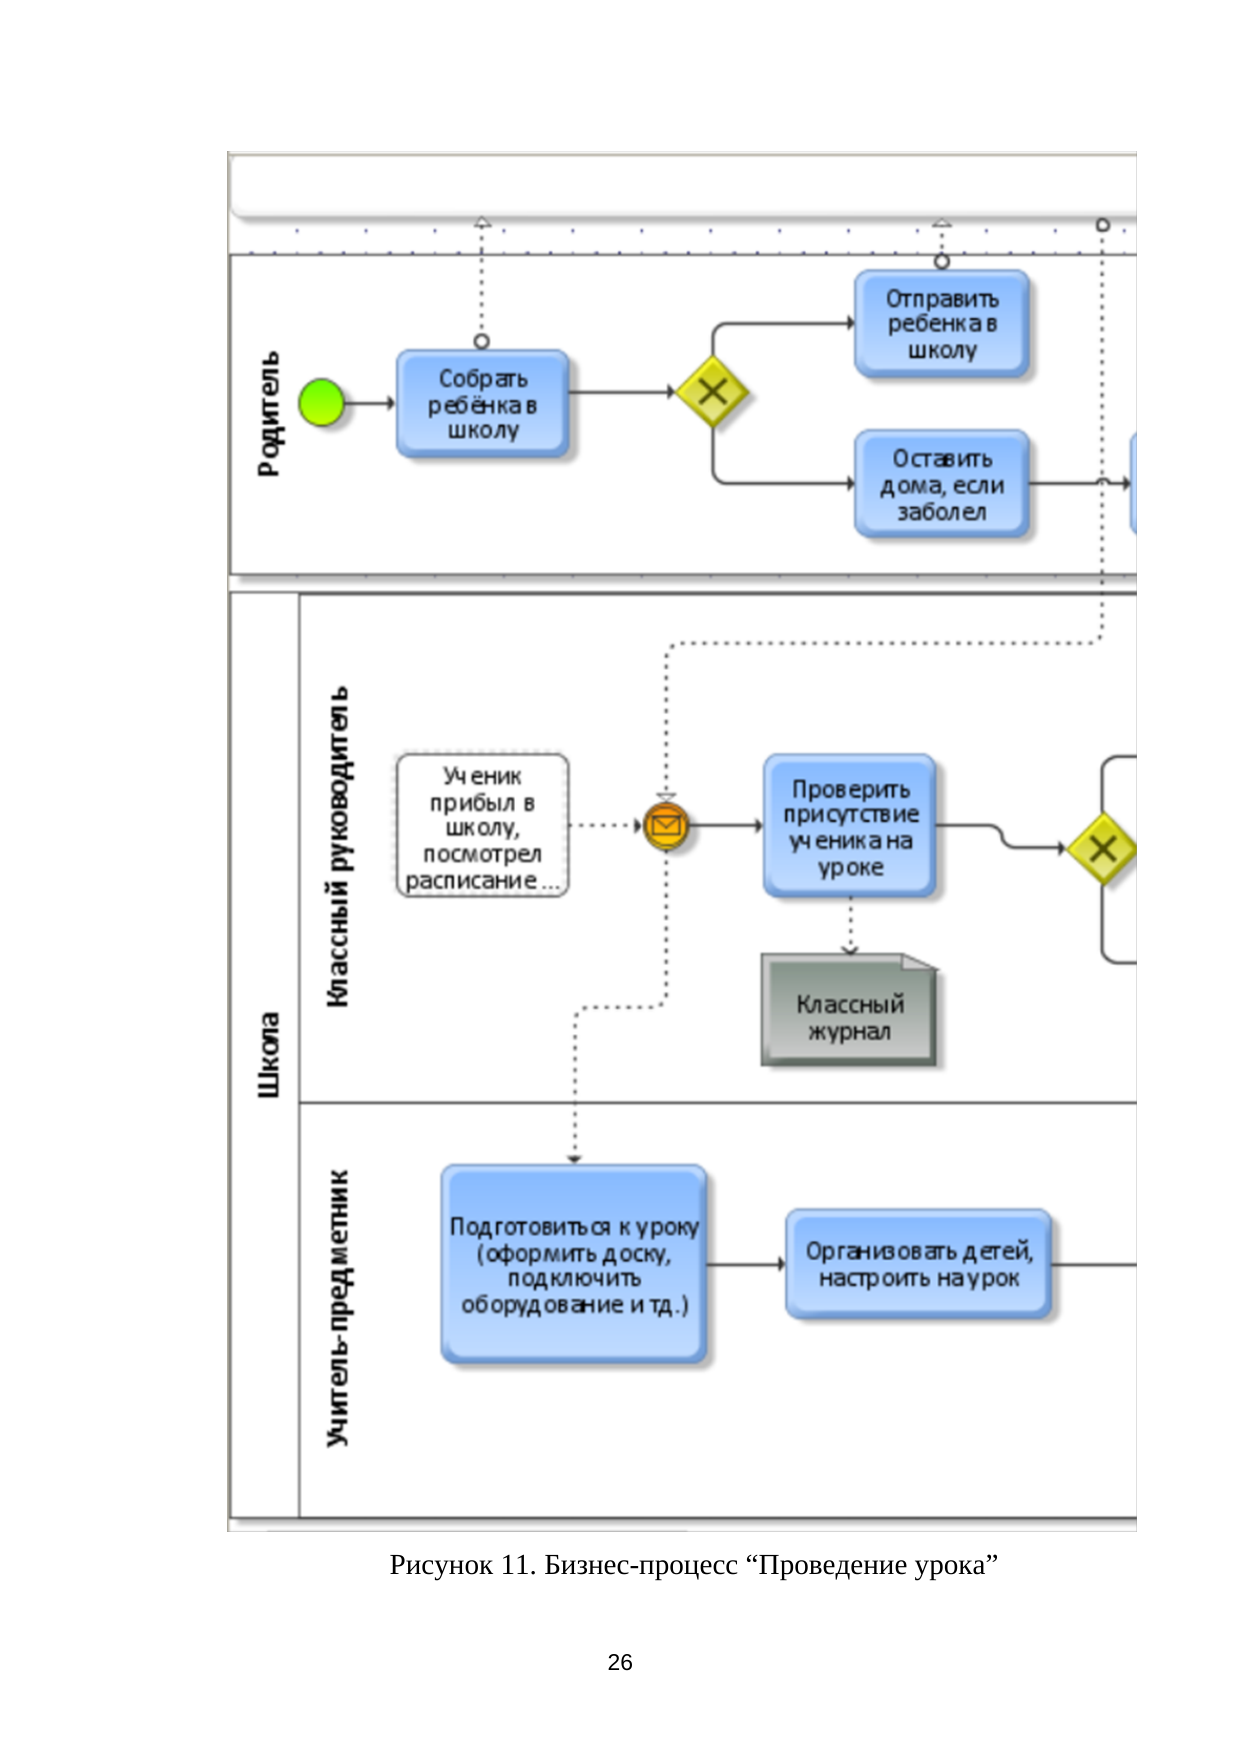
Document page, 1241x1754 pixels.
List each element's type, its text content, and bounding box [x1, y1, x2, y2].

picture [225, 150, 1139, 1534]
text Рисунок 11. Бизнес-процесс “Проведение урока” [298, 1547, 1090, 1580]
